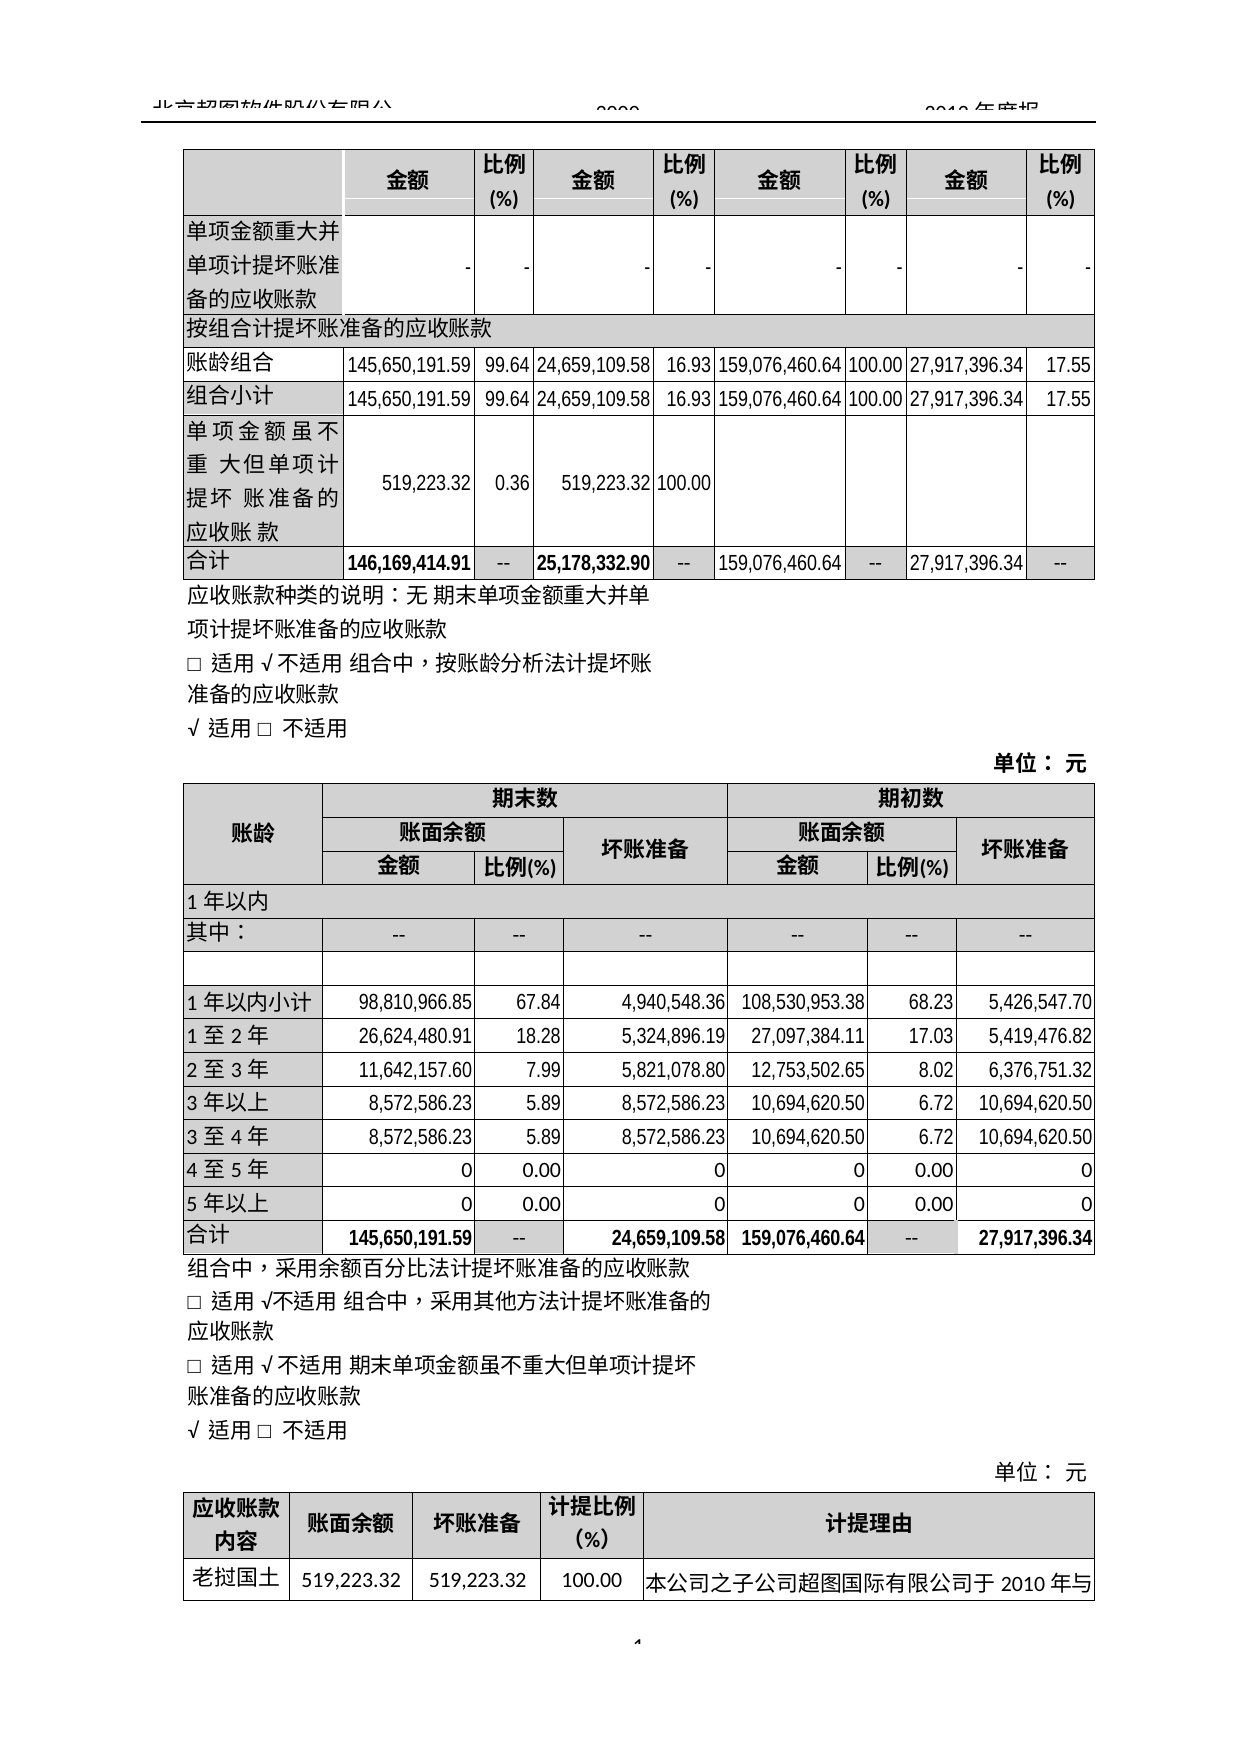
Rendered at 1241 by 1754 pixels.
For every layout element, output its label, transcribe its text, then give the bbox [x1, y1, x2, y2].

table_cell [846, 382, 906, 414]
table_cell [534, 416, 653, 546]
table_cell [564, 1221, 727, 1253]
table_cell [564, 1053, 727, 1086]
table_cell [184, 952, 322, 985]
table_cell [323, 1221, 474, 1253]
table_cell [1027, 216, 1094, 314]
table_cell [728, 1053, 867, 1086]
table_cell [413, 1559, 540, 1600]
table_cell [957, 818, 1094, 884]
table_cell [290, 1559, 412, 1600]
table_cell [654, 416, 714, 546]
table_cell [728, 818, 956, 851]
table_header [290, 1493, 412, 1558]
text □ 适用 √ 不适用 组合中，按账龄分析法计提坏账准备的应收账款 [187, 648, 669, 709]
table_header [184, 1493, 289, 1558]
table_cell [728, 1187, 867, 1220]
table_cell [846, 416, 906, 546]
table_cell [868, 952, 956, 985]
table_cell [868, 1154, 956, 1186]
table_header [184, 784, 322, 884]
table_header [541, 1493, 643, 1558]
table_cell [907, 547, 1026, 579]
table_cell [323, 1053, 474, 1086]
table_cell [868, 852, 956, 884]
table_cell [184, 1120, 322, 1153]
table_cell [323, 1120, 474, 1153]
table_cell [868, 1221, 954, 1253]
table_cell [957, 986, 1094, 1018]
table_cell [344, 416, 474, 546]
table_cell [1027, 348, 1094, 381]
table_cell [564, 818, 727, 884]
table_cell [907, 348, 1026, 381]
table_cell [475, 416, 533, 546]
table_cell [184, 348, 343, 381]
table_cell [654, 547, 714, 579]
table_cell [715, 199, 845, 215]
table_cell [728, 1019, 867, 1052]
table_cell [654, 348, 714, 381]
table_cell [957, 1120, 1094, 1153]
text 单位： 元 [994, 1457, 1109, 1486]
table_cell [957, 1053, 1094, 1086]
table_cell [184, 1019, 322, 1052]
text 单位： 元 [993, 748, 1109, 778]
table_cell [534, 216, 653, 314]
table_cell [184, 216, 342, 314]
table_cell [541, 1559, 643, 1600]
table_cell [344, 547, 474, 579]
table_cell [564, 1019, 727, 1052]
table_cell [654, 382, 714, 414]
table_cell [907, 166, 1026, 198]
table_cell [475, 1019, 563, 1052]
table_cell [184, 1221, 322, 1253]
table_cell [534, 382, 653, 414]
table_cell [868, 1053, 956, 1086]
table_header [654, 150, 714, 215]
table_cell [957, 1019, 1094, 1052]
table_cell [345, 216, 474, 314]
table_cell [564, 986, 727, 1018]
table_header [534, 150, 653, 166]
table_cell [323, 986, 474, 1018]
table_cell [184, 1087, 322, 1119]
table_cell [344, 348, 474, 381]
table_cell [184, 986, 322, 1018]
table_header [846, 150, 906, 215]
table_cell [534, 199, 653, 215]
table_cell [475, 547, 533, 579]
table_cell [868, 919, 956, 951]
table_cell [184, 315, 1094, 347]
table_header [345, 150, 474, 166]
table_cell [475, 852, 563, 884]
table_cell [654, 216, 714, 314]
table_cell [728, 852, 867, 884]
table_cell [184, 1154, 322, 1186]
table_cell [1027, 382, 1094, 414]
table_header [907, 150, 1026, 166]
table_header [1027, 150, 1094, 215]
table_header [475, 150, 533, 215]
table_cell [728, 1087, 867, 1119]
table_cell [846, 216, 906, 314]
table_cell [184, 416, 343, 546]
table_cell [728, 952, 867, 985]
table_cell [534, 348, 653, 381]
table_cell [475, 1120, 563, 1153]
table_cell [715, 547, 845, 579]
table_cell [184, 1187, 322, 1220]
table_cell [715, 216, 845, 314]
text 应收账款种类的说明：无 期末单项金额重大并单项计提坏账准备的应收账款 [187, 580, 669, 644]
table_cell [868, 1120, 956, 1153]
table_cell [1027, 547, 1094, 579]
text □ 适用 √ 不适用 期末单项金额虽不重大但单项计提坏账准备的应收账款 [187, 1350, 713, 1411]
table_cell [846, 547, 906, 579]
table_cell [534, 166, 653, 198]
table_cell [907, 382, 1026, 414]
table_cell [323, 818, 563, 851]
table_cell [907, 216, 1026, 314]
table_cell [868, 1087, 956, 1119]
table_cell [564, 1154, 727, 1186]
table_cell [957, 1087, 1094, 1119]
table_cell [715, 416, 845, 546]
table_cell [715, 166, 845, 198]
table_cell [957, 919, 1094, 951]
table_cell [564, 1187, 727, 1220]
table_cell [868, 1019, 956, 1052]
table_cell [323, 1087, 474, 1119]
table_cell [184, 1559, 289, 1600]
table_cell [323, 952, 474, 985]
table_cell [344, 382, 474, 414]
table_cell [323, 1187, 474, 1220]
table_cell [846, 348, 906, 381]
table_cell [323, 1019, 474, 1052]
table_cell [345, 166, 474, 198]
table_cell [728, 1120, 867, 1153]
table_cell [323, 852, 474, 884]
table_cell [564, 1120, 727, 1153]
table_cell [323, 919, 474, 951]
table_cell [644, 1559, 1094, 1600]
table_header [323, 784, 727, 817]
text □ 适用 √不适用 组合中，采用其他方法计提坏账准备的应收账款 [187, 1286, 713, 1346]
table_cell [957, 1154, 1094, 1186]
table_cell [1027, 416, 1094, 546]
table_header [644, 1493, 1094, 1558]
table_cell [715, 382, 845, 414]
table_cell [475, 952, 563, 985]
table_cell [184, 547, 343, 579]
text √ 适用 □ 不适用 [187, 1415, 713, 1444]
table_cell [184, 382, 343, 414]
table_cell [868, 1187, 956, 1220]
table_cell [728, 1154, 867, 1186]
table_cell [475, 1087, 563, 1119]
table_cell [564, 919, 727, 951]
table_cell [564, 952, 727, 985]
text 组合中，采用余额百分比法计提坏账准备的应收账款 [187, 1255, 713, 1282]
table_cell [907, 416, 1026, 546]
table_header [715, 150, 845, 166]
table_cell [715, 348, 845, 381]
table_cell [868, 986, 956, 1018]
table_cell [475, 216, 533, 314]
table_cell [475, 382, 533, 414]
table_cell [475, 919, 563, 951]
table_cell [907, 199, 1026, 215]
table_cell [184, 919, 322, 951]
text √ 适用 □ 不适用 [187, 713, 669, 742]
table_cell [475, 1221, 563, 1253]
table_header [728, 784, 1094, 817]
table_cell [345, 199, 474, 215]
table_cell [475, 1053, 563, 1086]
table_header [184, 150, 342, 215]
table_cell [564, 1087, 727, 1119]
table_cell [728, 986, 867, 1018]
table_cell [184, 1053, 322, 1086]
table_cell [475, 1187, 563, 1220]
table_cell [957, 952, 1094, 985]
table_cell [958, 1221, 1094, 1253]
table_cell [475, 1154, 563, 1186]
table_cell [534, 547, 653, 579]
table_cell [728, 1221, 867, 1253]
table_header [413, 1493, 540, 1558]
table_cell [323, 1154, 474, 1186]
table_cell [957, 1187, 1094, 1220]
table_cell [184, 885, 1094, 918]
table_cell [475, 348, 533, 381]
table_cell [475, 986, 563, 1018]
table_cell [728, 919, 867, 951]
